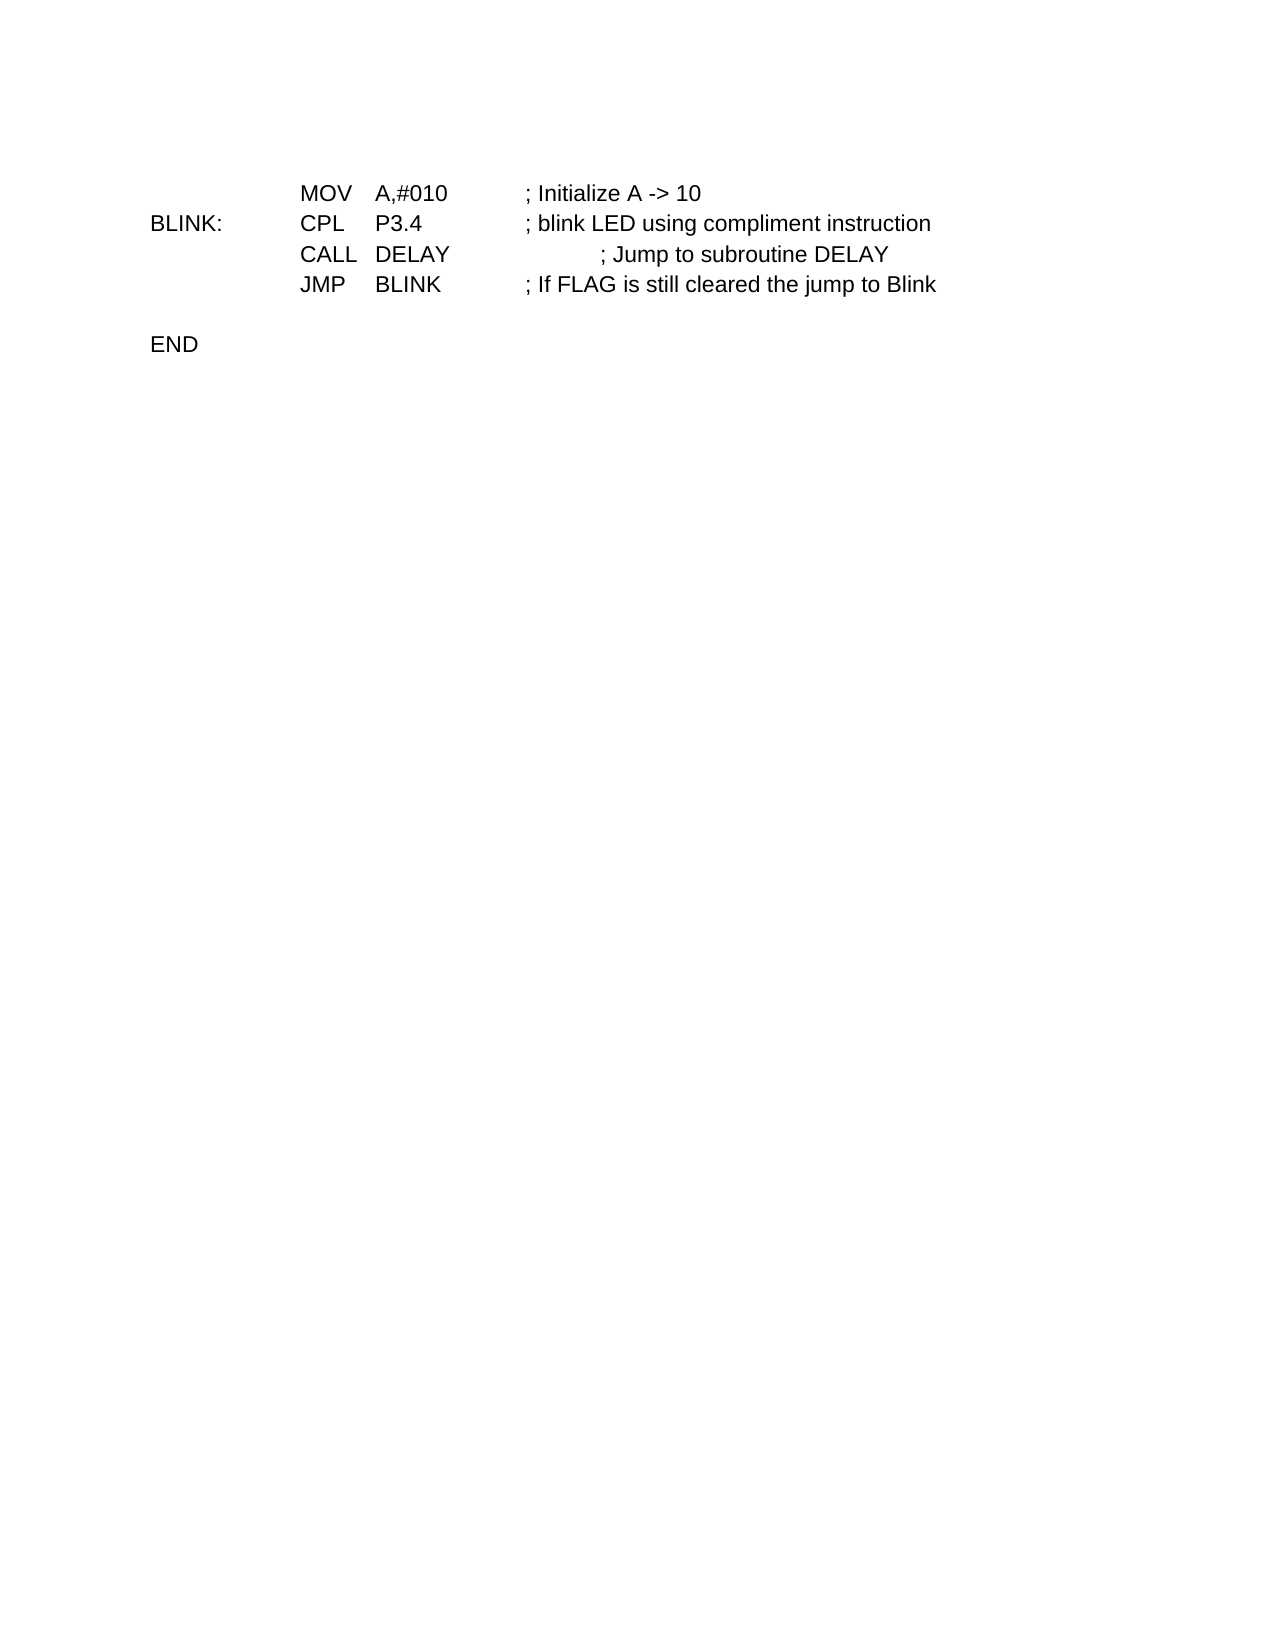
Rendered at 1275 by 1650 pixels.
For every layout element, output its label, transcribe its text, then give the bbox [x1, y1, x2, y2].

text MOV A,#010 ; Initialize A -> 10 [150, 180, 1125, 207]
text BLINK: CPL P3.4 ; blink LED using compliment instruction [150, 210, 1125, 237]
text JMP BLINK ; If FLAG is still cleared the jump to Blink [150, 271, 1125, 297]
text END [150, 331, 1125, 358]
text CALL DELAY ; Jump to subroutine DELAY [150, 241, 1125, 267]
